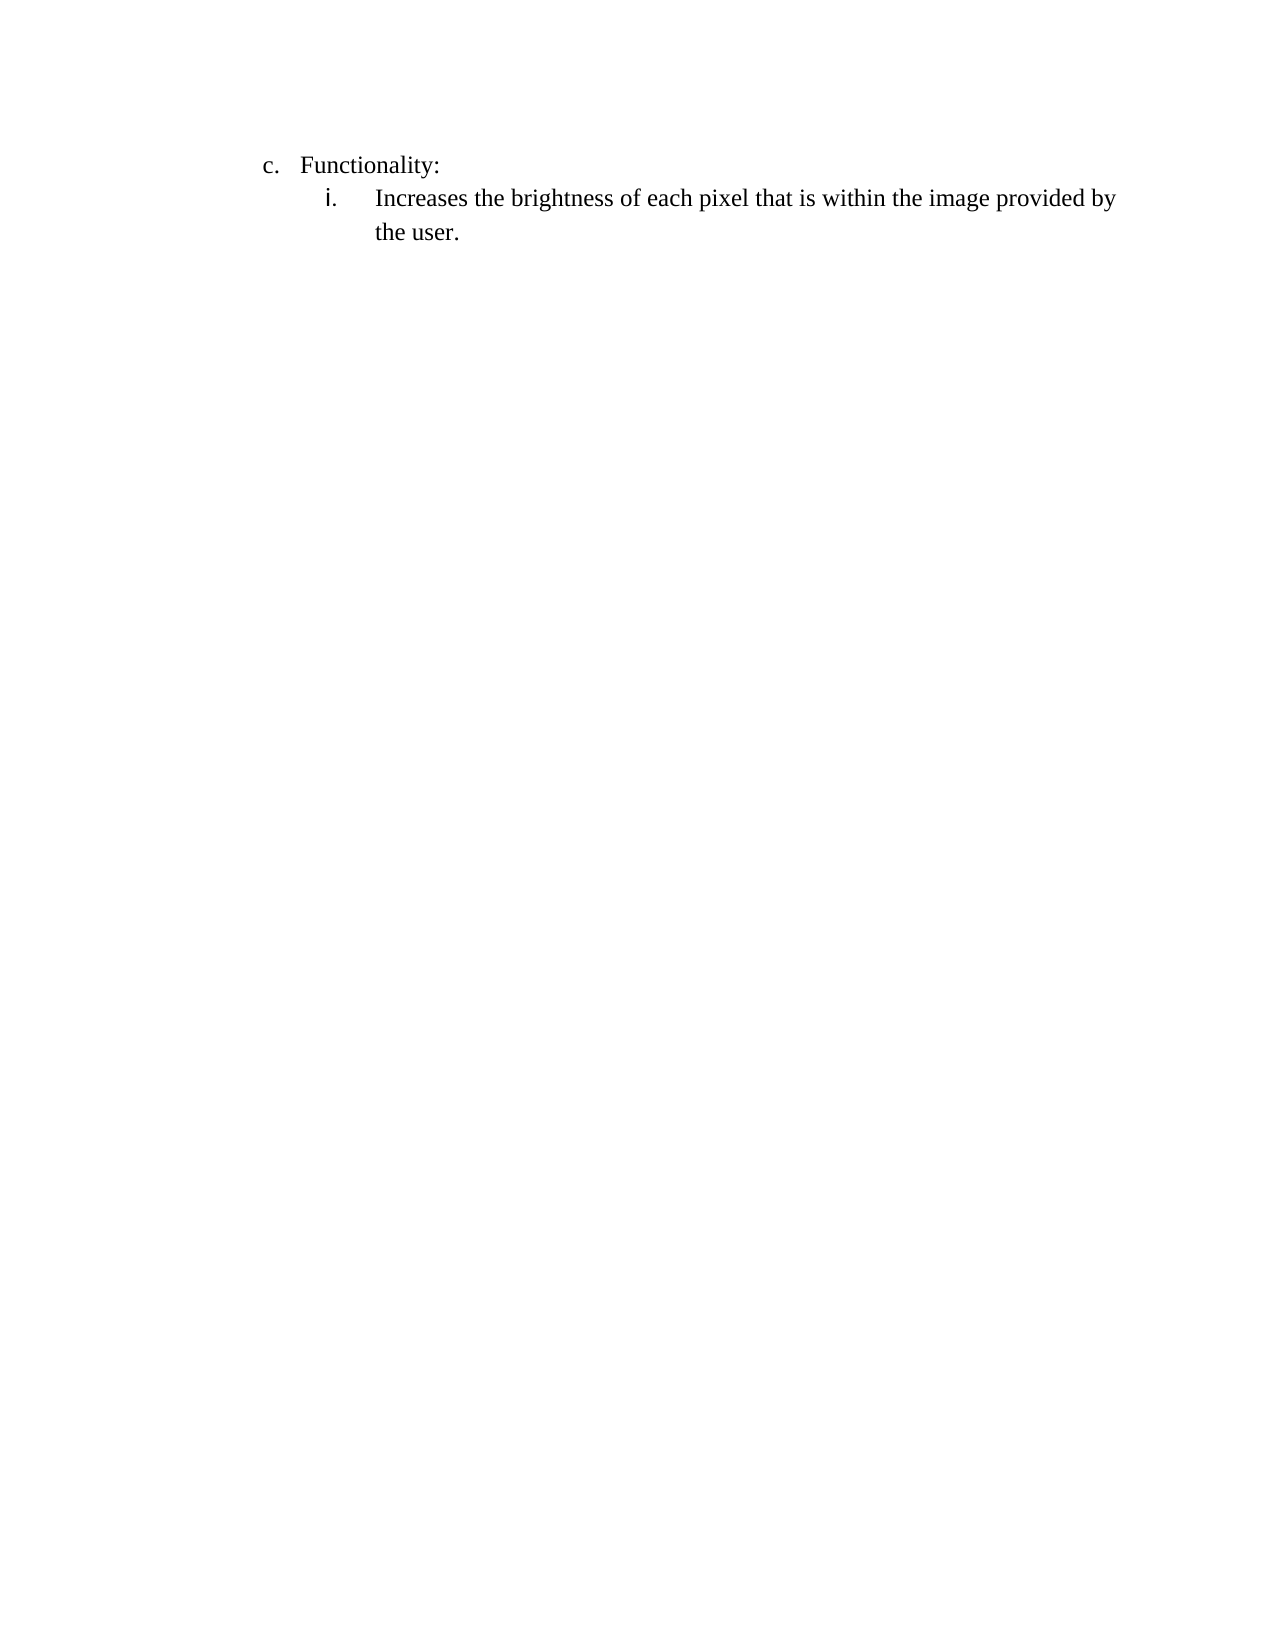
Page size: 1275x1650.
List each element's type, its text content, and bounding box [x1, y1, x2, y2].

list Increases the brightness of each pixel that is within the image provided by the user. [337, 183, 1125, 245]
list Functionality: [262, 150, 1125, 179]
